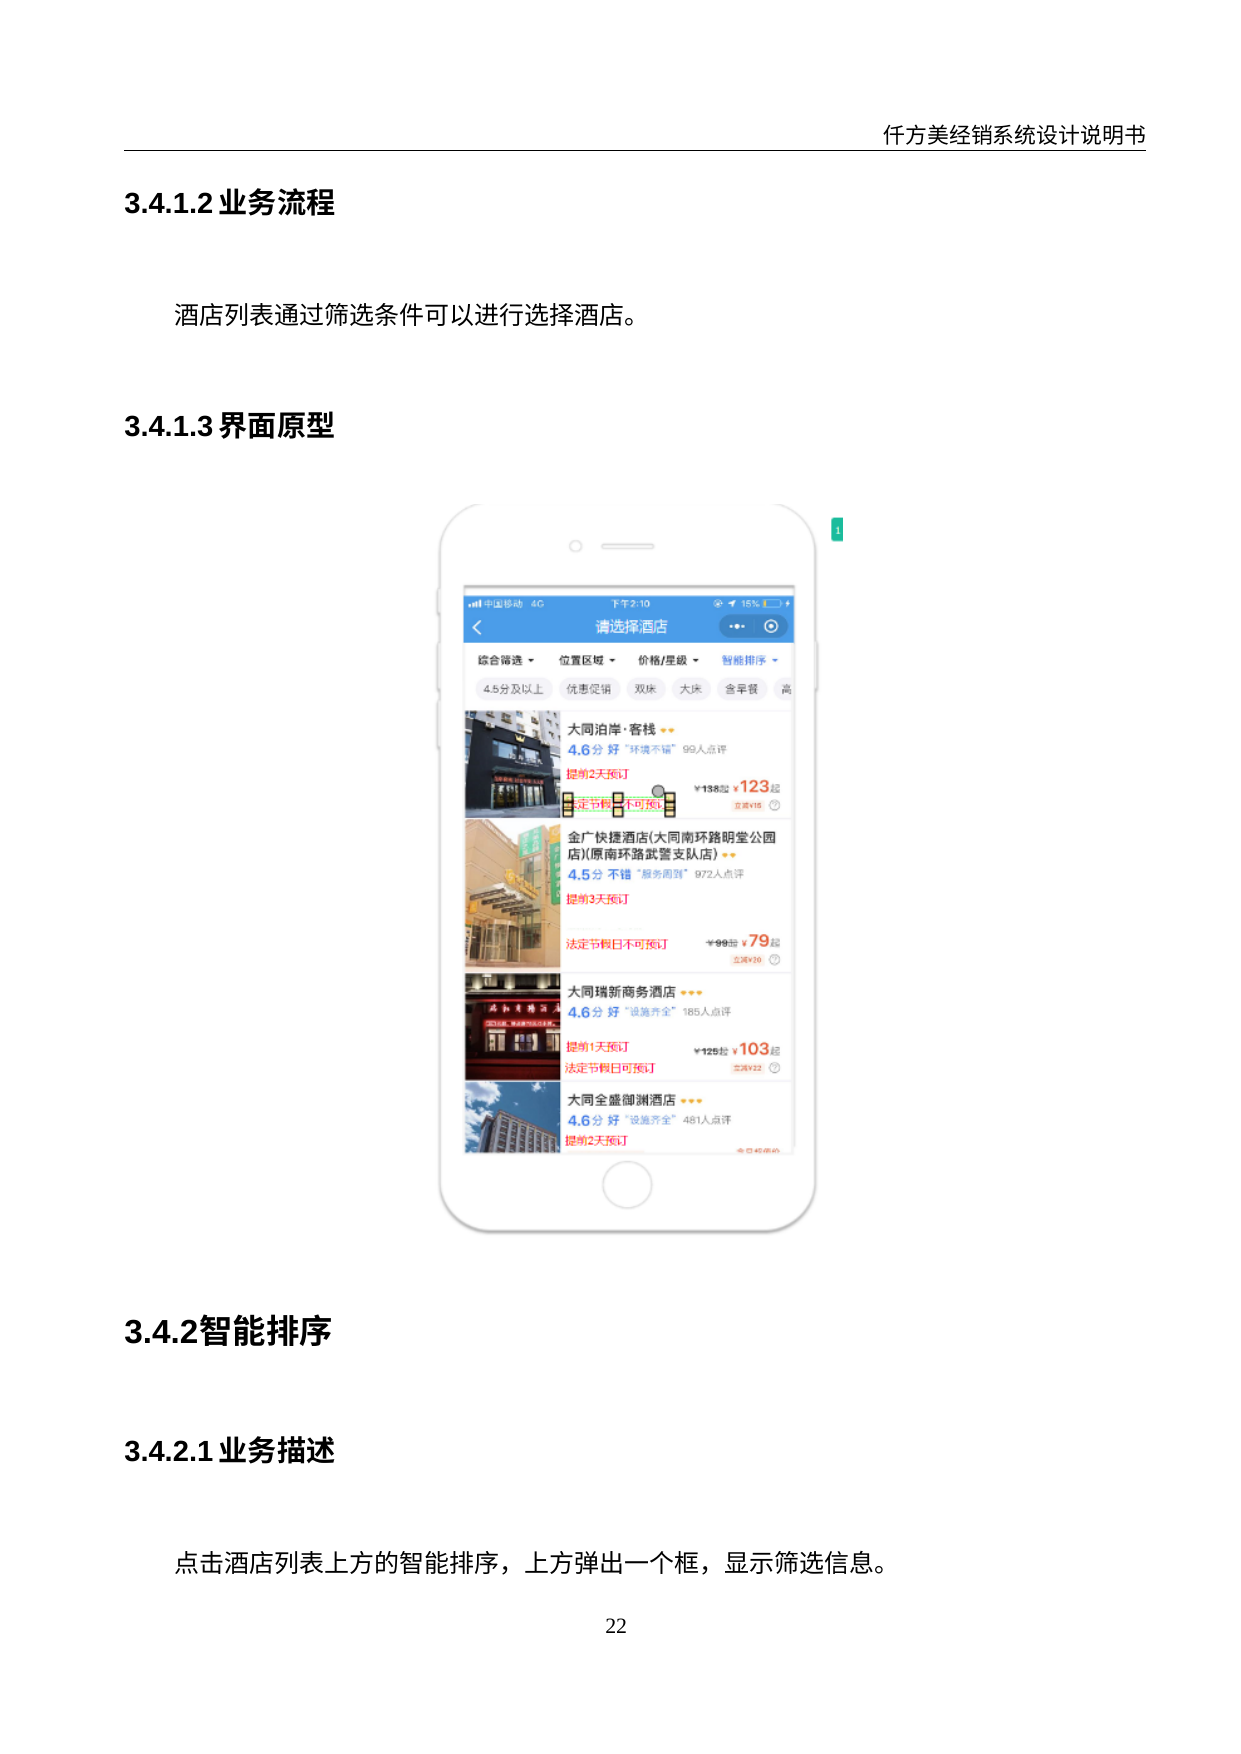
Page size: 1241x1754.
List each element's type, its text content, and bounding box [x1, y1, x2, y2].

text 点击酒店列表上方的智能排序，上方弹出一个框，显示筛选信息。 [124, 1529, 1146, 1594]
subtitle 业务流程 [124, 168, 1146, 233]
text 酒店列表通过筛选条件可以进行选择酒店。 [124, 281, 1146, 346]
subtitle 业务描述 [124, 1416, 1146, 1481]
picture [426, 504, 843, 1241]
subtitle 智能排序 [124, 1296, 1146, 1361]
subtitle 界面原型 [124, 391, 1146, 456]
